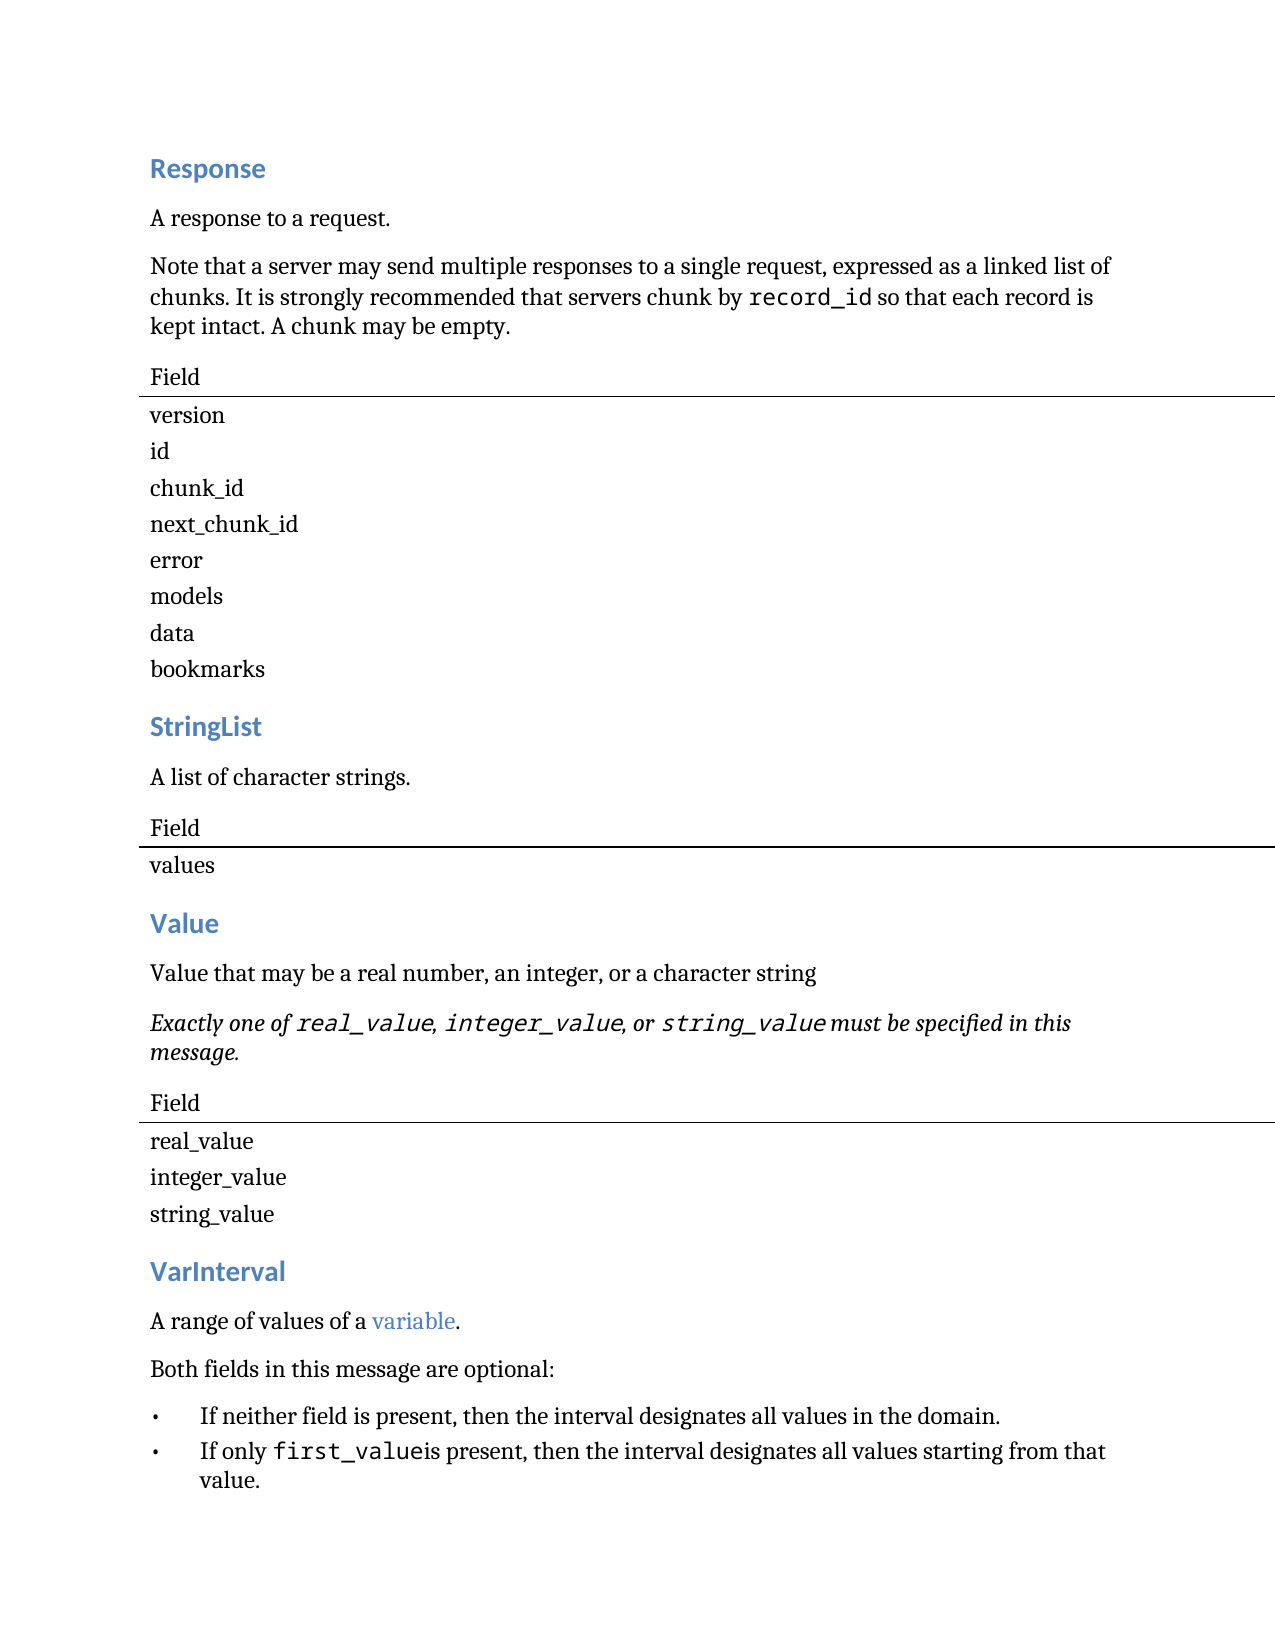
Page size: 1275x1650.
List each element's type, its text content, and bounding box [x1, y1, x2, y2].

table_cell chunk_id [139, 470, 1275, 506]
table_cell error [139, 542, 1275, 578]
table_cell models [139, 579, 1275, 615]
text Value that may be a real number, an integer, or a character string [150, 959, 1125, 988]
list If only first_valueis present, then the interval designates all values starting from that value. [150, 1435, 1125, 1495]
text Note that a server may send multiple responses to a single request, expressed as a linked list of chunks. It is strongly recommended that servers chunk by record_id so that each record is kept intact. A chunk may be empty. [150, 252, 1125, 341]
subtitle Response [150, 150, 1125, 186]
table_cell version [139, 397, 1275, 433]
text Both fields in this message are optional: [150, 1355, 1125, 1383]
text A response to a request. [150, 204, 1125, 233]
subtitle Value [150, 905, 1125, 940]
subtitle VarInterval [150, 1253, 1125, 1288]
table_cell integer_value [139, 1160, 1275, 1196]
table_header Field [139, 810, 1275, 846]
text A range of values of a variable. [150, 1307, 1125, 1336]
table_header Field [139, 359, 1275, 396]
table_cell next_chunk_id [139, 506, 1275, 542]
list If neither field is present, then the interval designates all values in the domain. [150, 1402, 1125, 1431]
table_header Field [139, 1085, 1275, 1122]
text Exactly one of real_value, integer_value, or string_value must be specified in this message. [150, 1007, 1125, 1067]
table_cell id [139, 434, 1275, 470]
table_cell string_value [139, 1196, 1275, 1232]
table_cell values [139, 848, 1275, 884]
subtitle StringList [150, 708, 1125, 744]
table_cell real_value [139, 1123, 1275, 1159]
table_cell data [139, 615, 1275, 651]
text A list of character strings. [150, 762, 1125, 791]
table_cell bookmarks [139, 651, 1275, 687]
